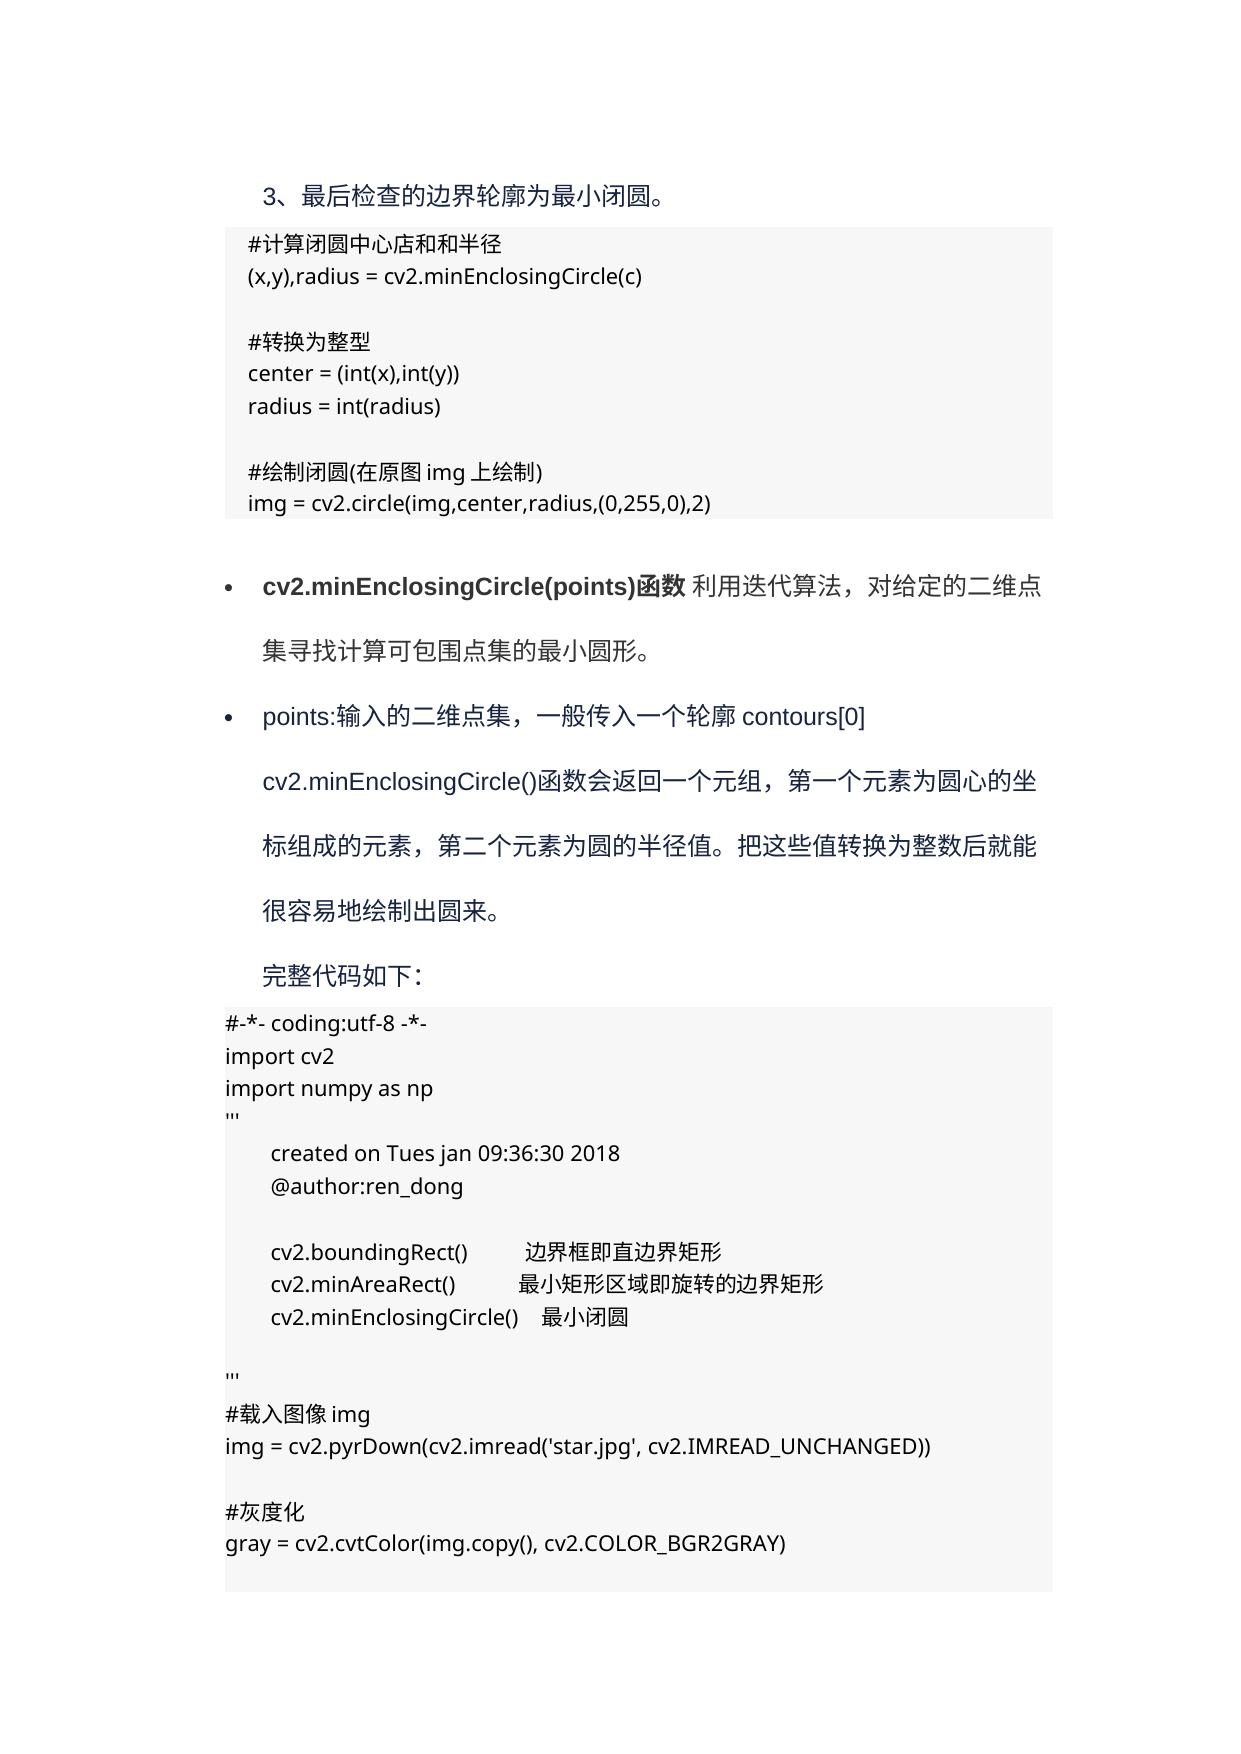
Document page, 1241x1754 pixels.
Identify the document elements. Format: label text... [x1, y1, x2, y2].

text (x,y),radius = cv2.minEnclosingCircle(c) [225, 259, 1053, 292]
text cv2.minAreaRect() 最小矩形区域即旋转的边界矩形 [225, 1267, 1053, 1299]
list points:输入的二维点集，一般传入一个轮廓 contours[0] [225, 682, 1053, 747]
text center = (int(x),int(y)) [225, 357, 1053, 389]
text 3、最后检查的边界轮廓为最小闭圆。 [262, 162, 1053, 227]
text cv2.minEnclosingCircle()函数会返回一个元组，第一个元素为圆心的坐标组成的元素，第二个元素为圆的半径值。把这些值转换为整数后就能很容易地绘制出圆来。 [262, 747, 1053, 942]
text created on Tues jan 09:36:30 2018 [225, 1137, 1053, 1169]
text radius = int(radius) [225, 389, 1053, 422]
text gray = cv2.cvtColor(img.copy(), cv2.COLOR_BGR2GRAY) [225, 1527, 1053, 1559]
text cv2.boundingRect() 边界框即直边界矩形 [225, 1234, 1053, 1267]
text #绘制闭圆(在原图img上绘制) [225, 454, 1053, 487]
text ''' [225, 1364, 1053, 1397]
text ''' [225, 1104, 1053, 1137]
text #-*- coding:utf-8 -*- [225, 1007, 1053, 1039]
text #转换为整型 [225, 324, 1053, 357]
text import numpy as np [225, 1072, 1053, 1104]
text 完整代码如下： [262, 942, 1053, 1007]
text #载入图像img [225, 1397, 1053, 1429]
text @author:ren_dong [225, 1169, 1053, 1202]
text import cv2 [225, 1039, 1053, 1072]
text cv2.minEnclosingCircle() 最小闭圆 [225, 1299, 1053, 1332]
text img = cv2.pyrDown(cv2.imread('star.jpg', cv2.IMREAD_UNCHANGED)) [225, 1429, 1053, 1462]
text #计算闭圆中心店和和半径 [225, 227, 1053, 259]
text img = cv2.circle(img,center,radius,(0,255,0),2) [225, 487, 1053, 519]
list cv2.minEnclosingCircle(points)函数 利用迭代算法，对给定的二维点集寻找计算可包围点集的最小圆形。 [225, 552, 1053, 682]
text #灰度化 [225, 1494, 1053, 1527]
